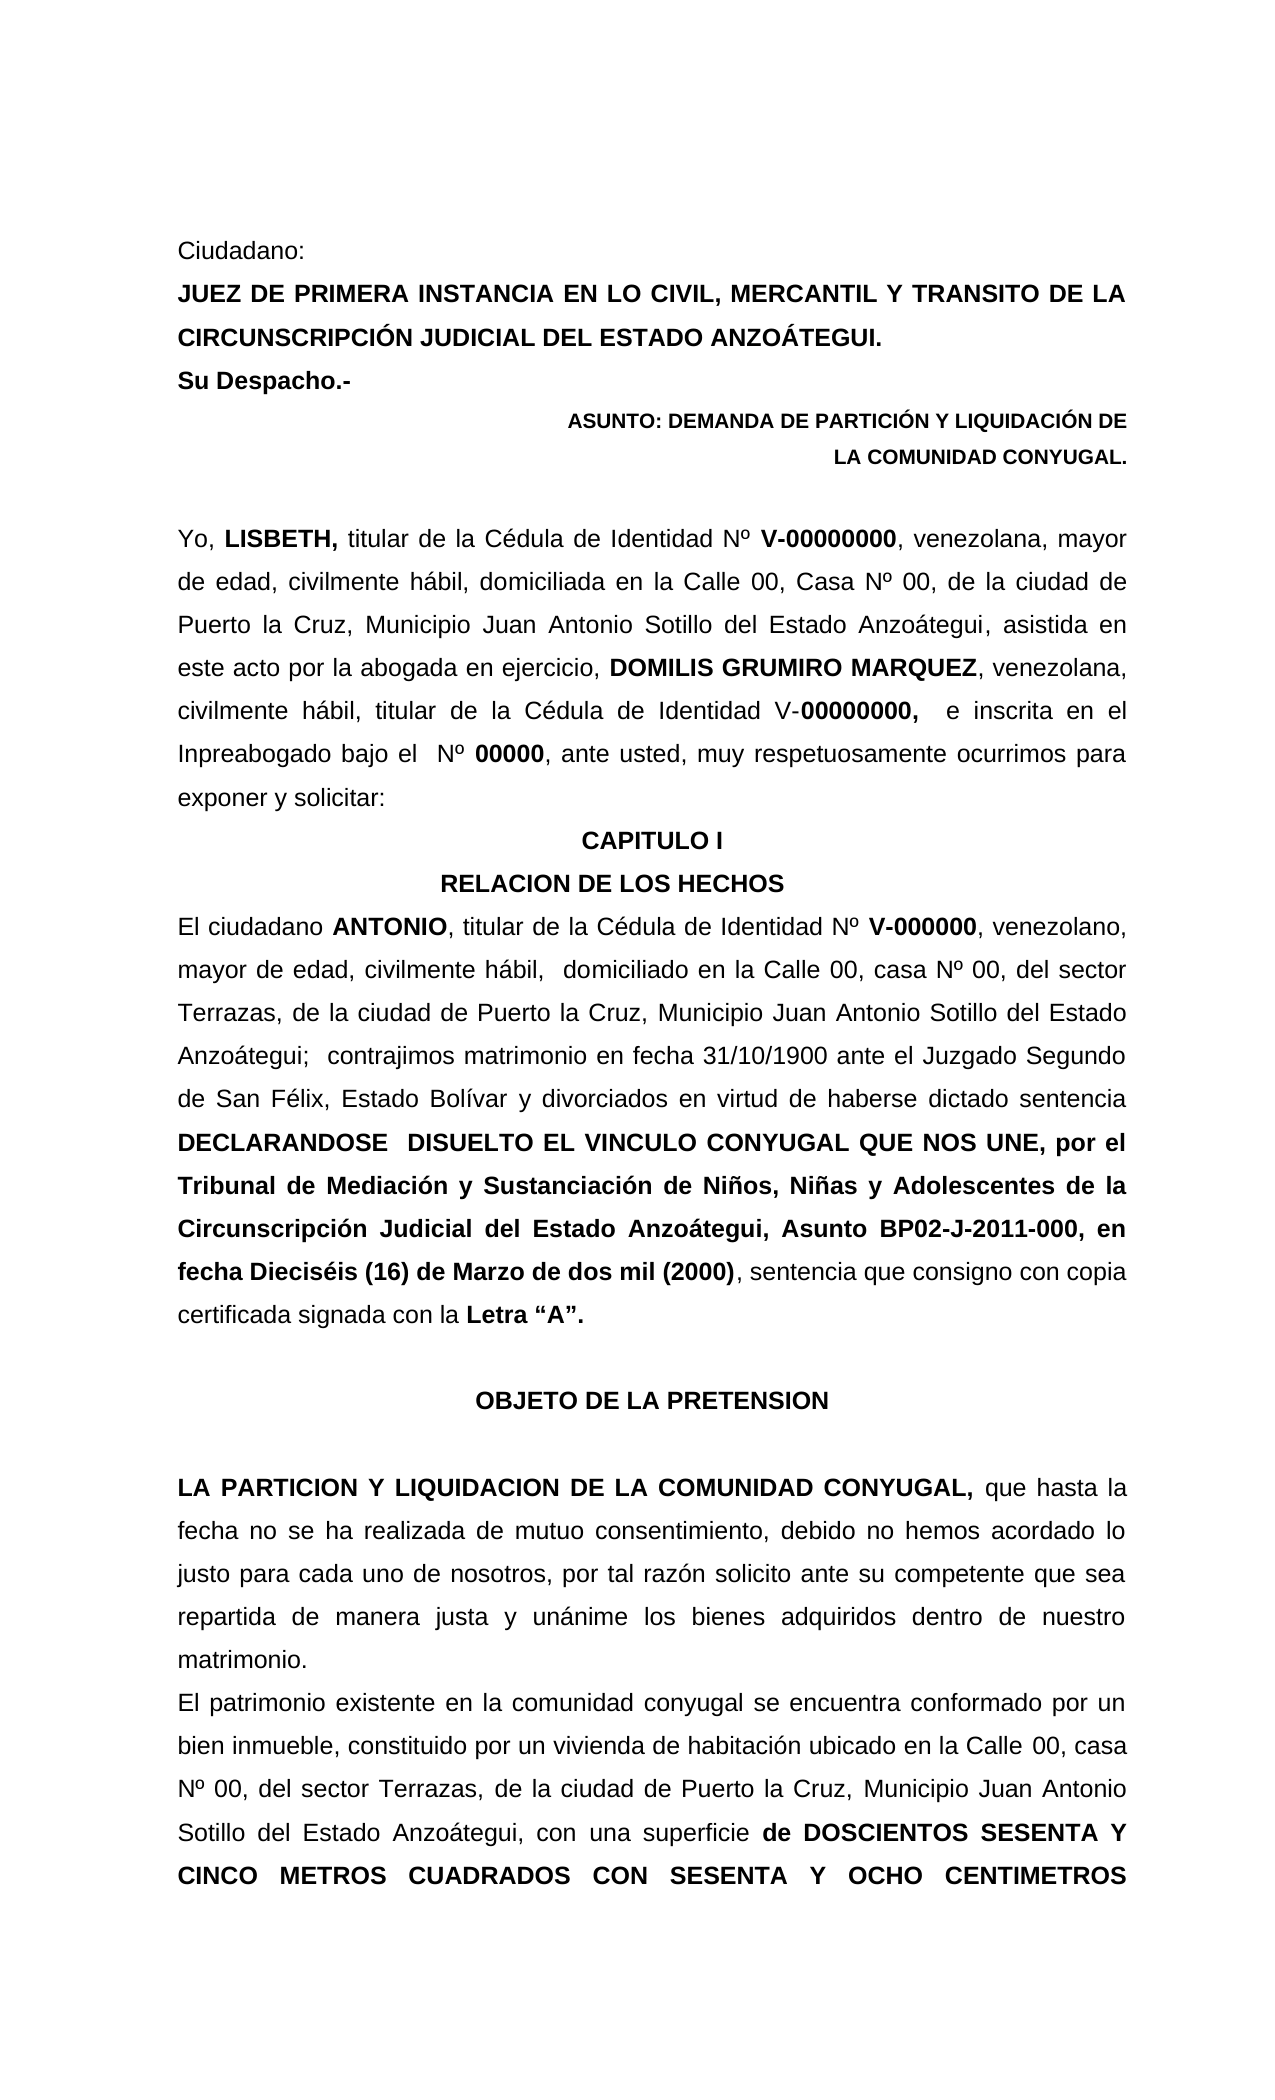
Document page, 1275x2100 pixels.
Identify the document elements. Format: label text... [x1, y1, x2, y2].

text ASUNTO: DEMANDA DE PARTICIÓN Y LIQUIDACIÓN DE LA COMUNIDAD CONYUGAL. [472, 409, 1127, 469]
text RELACION DE LOS HECHOS [177, 869, 1127, 897]
text OBJETO DE [177, 1386, 1127, 1415]
text JUEZ DE PRIMERA INSTANCIA EN LO CIVIL, MERCANTIL Y TRANSITO DE LA CIRCUNSCRIPCIÓN JUDICIAL DEL ESTADO ANZOÁTEGUI. [177, 279, 1127, 351]
text CAPITULO I [177, 826, 1127, 854]
text Ciudadano: [177, 236, 1127, 265]
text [177, 1688, 1127, 1889]
text Su Despacho.- [177, 366, 1127, 394]
text El ciudadano ANTONIO, titular de la Cédula de Identidad Nº V-000000, venezolano, mayor de edad, civilmente hábil, domiciliado en la Calle 00, casa Nº 00, del sector Terrazas, de la ciudad de Puerto la Cruz, Municipio Juan Antonio Sotillo del Estado Anzoátegui; contrajimos matrimonio en fecha 31/10/1900 ante el Juzgado Segundo de San Félix, Estado Bolívar y divorciados en virtud de haberse dictado sentencia DECLARANDOSE DISUELTO EL VINCULO CONYUGAL QUE NOS UNE, por el Tribunal de Mediación y Sustanciación de Niños, Niñas y Adolescentes de la Circunscripción Judicial del Estado Anzoátegui, Asunto BP02-J-2011-000, en fecha Dieciséis (16) de Marzo de dos mil (2000), sentencia que consigno con copia certificada signada con la Letra “A”. [177, 912, 1127, 1329]
text LA PARTICION Y LIQUIDACION DE LA COMUNIDAD CONYUGAL, que hasta la fecha no se ha realizada de mutuo consentimiento, debido no hemos acordado lo justo para cada uno de nosotros, por tal razón solicito ante su competente que sea repartida de manera justa y unánime los bienes adquiridos dentro de nuestro matrimonio. [177, 1472, 1127, 1674]
text Yo, LISBETH, titular de la Cédula de Identidad Nº V-00000000, venezolana, mayor de edad, civilmente hábil, domiciliada en la Calle 00, Casa Nº 00, de la ciudad de Puerto la Cruz, Municipio Juan Antonio Sotillo del Estado Anzoátegui, asistida en este acto por la abogada en ejercicio, DOMILIS GRUMIRO MARQUEZ, venezolana, civilmente hábil, titular de la Cédula de Identidad V-00000000, e inscrita en el Inpreabogado bajo el Nº 00000, ante usted, muy respetuosamente ocurrimos para exponer y solicitar: [177, 524, 1127, 811]
